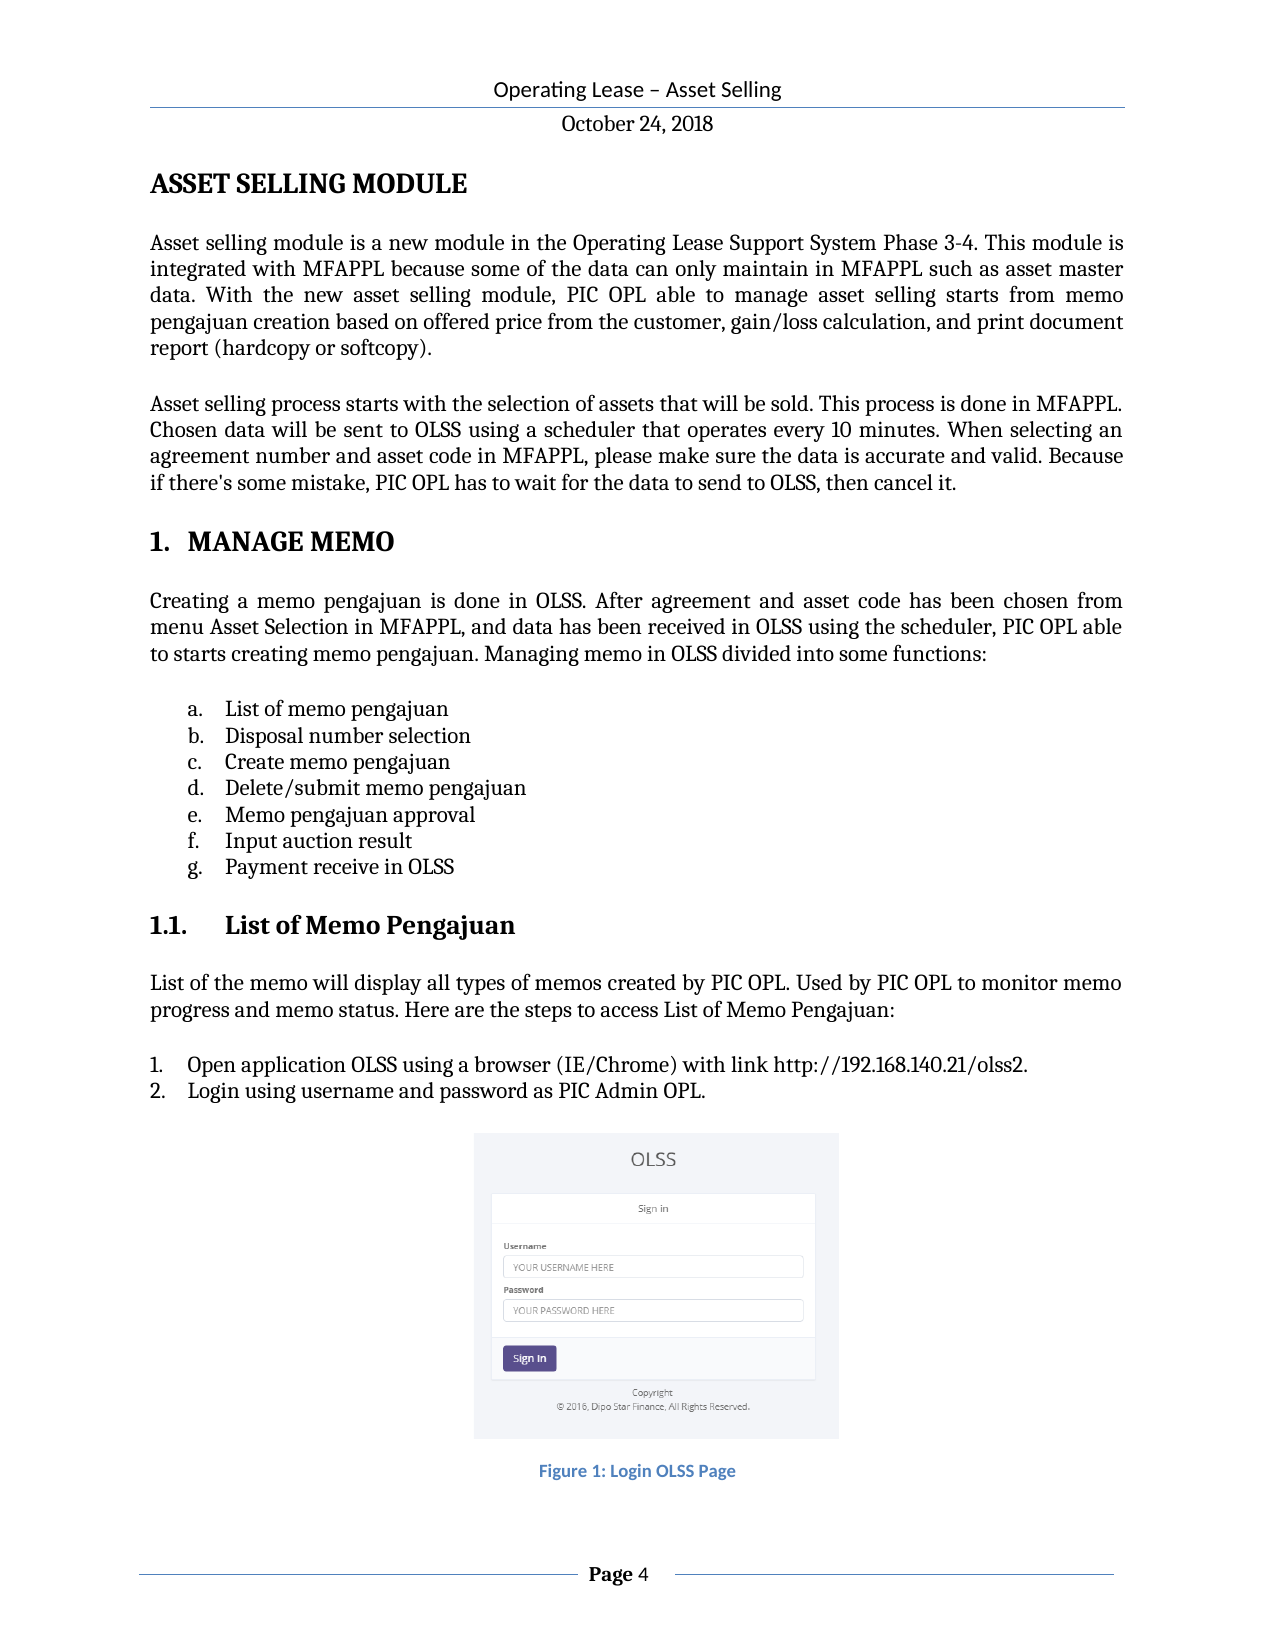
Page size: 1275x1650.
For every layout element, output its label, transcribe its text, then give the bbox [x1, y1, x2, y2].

list Login using username and password as PIC Admin OPL. [150, 1078, 1125, 1104]
subtitle ASSET SELLING MODULE [150, 167, 1125, 200]
picture [473, 1133, 839, 1439]
text Asset selling process starts with the selection of assets that will be sold. This process is done in MFAPPL. Chosen data will be sent to OLSS using a scheduler that operates every 10 minutes. When selecting an agreement number and asset code in MFAPPL, please make sure the data is accurate and valid. Because if there's some mistake, PIC OPL has to wait for the data to send to OLSS, then cancel it. [150, 391, 1125, 496]
list Input auction result [187, 828, 1125, 854]
subtitle List of Memo Pengajuan [150, 910, 1125, 941]
text Creating a memo pengajuan is done in OLSS. After agreement and asset code has been chosen from menu Asset Selection in MFAPPL, and data has been received in OLSS using the scheduler, PIC OPL able to starts creating memo pengajuan. Managing memo in OLSS divided into some functions: [150, 588, 1125, 667]
list Open application OLSS using a browser (IE/Chrome) with link http://192.168.140.21/olss2. [150, 1052, 1125, 1078]
text Asset selling module is a new module in the Operating Lease Support System Phase 3-4. This module is integrated with MFAPPL because some of the data can only maintain in MFAPPL such as asset master data. With the new asset selling module, PIC OPL able to manage asset selling starts from memo pengajuan creation based on offered price from the customer, gain/loss calculation, and print document report (hardcopy or softcopy). [150, 229, 1125, 361]
list List of memo pengajuan [187, 696, 1125, 722]
subtitle MANAGE MEMO [150, 525, 1125, 559]
list Disposal number selection [187, 722, 1125, 749]
text List of the memo will display all types of memos created by PIC OPL. Used by PIC OPL to monitor memo progress and memo status. Here are the steps to access List of Memo Pengajuan: [150, 970, 1125, 1023]
list Delete/submit memo pengajuan [187, 775, 1125, 801]
list Memo pengajuan approval [187, 801, 1125, 828]
list Create memo pengajuan [187, 749, 1125, 775]
text Figure 1: Login OLSS Page [150, 1459, 1125, 1482]
list Payment receive in OLSS [187, 854, 1125, 881]
